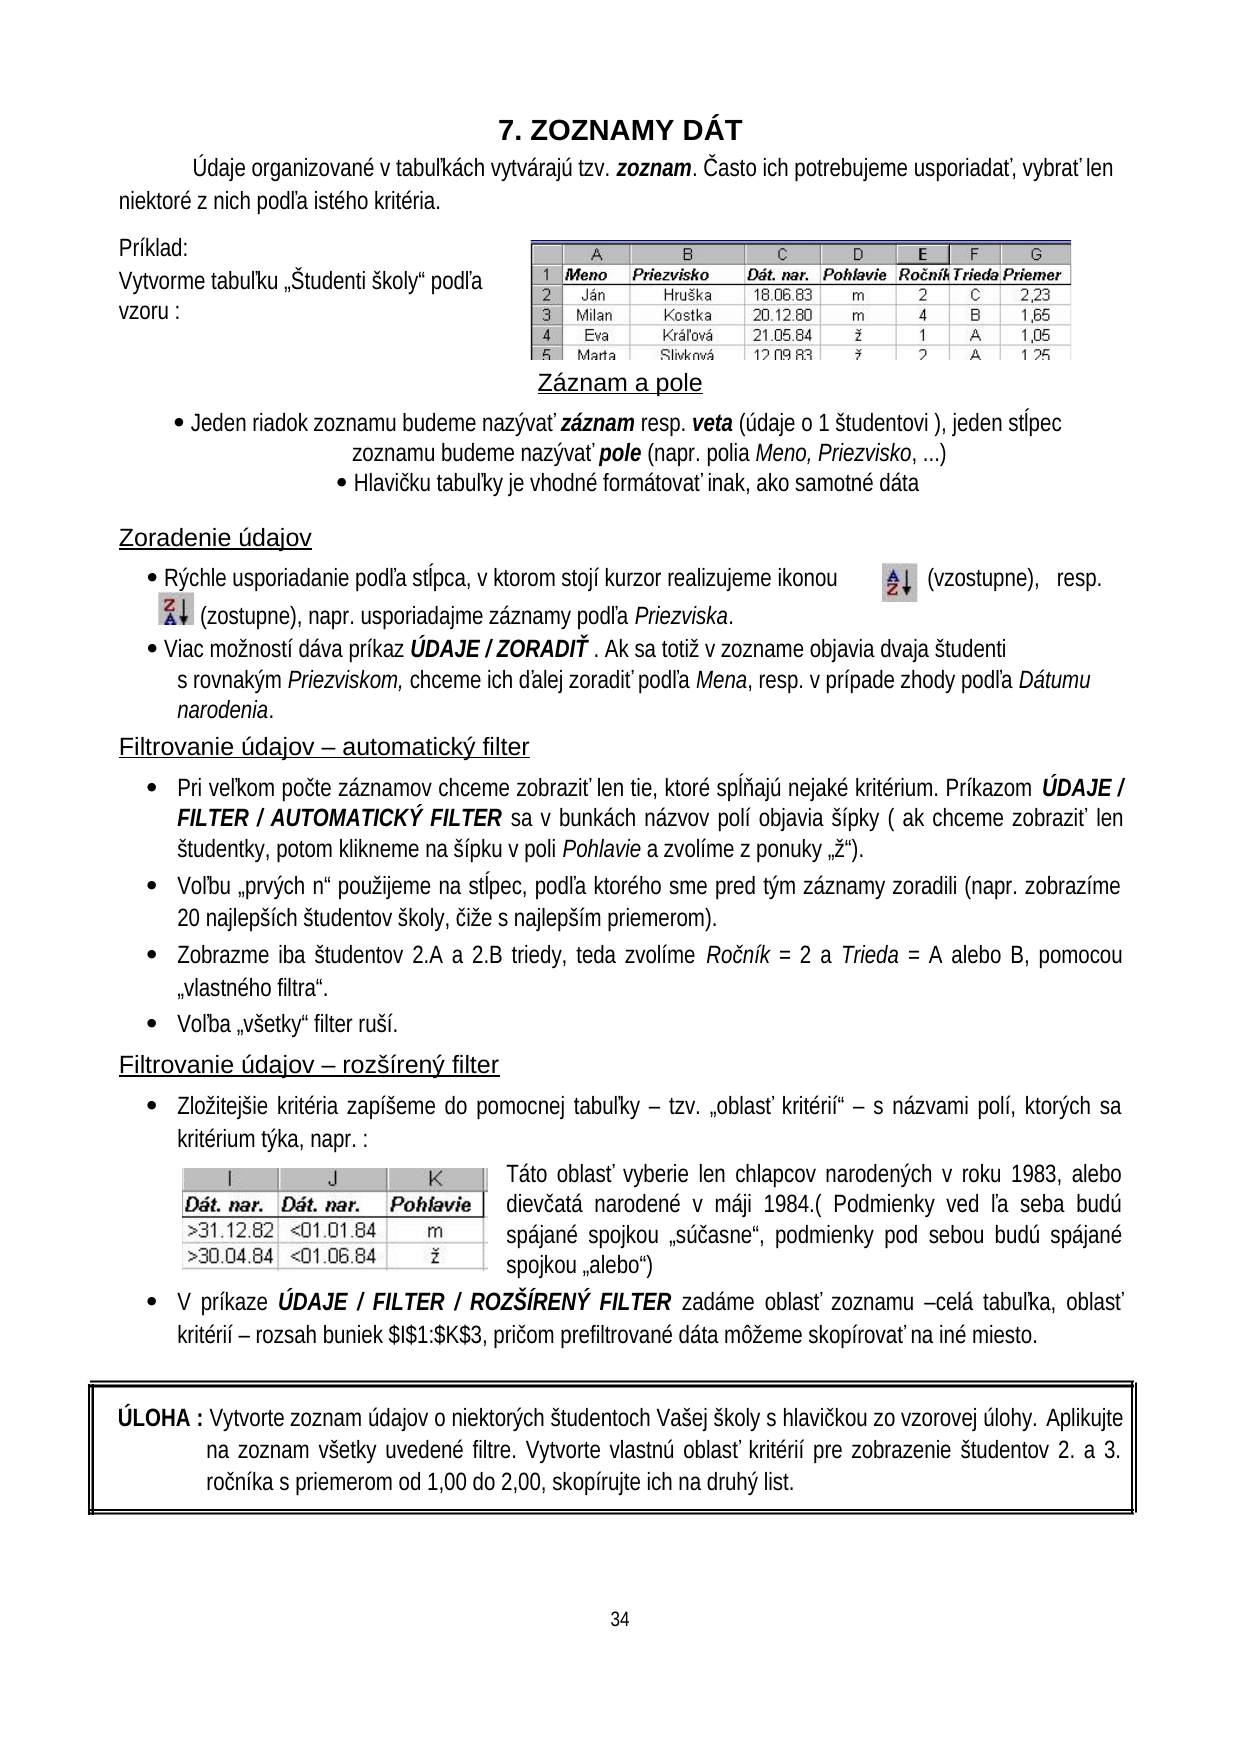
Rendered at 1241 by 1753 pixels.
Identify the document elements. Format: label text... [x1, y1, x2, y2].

list Voľba „všetky“ filter ruší. [147, 1009, 1123, 1038]
list Zložitejšie kritéria zapíšeme do pomocnej tabuľky – tzv. „oblasť kritérií“ – s názvami polí, ktorých sa kritérium týka, napr. : [147, 1091, 1123, 1153]
text ÚLOHA : Vytvorte zoznam údajov o niektorých študentoch Vašej školy s hlavičkou zo vzorovej úlohy. Aplikujte na zoznam všetky uvedené filtre. Vytvorte vlastnú oblasť kritérií pre zobrazenie študentov 2. a 3. ročníka s priemerom od 1,00 do 2,00, skopírujte ich na druhý list. [118, 1403, 1123, 1495]
text Filtrovanie údajov – rozšírený filter [119, 1051, 1123, 1079]
text Táto oblasť vyberie len chlapcov narodených v roku 1983, alebo dievčatá narodené v máji 1984.( Podmienky ved ľa seba budú spájané spojkou „súčasne“, podmienky pod sebou budú spájané spojkou „alebo“) [506, 1159, 1123, 1279]
text 34 [610, 1607, 1123, 1631]
text Zoradenie údajov [119, 523, 1123, 552]
list Voľbu „prvých n“ použijeme na stĺpec, podľa ktorého sme pred tým záznamy zoradili (napr. zobrazíme 20 najlepších študentov školy, čiže s najlepším priemerom). [147, 871, 1123, 932]
text Filtrovanie údajov – automatický filter [119, 732, 1123, 761]
text Údaje organizované v tabuľkách vytvárajú tzv. zoznam. Často ich potrebujeme usporiadať, vybrať len niektoré z nich podľa istého kritéria. [119, 153, 1123, 215]
text (zostupne), napr. usporiadajme záznamy podľa Priezviska. [158, 592, 1123, 630]
text  Rýchle usporiadanie podľa stĺpca, v ktorom stojí kurzor realizujeme ikonou (vzostupne), resp. [148, 563, 1123, 592]
picture [182, 1168, 488, 1271]
text  Viac možností dáva príkaz ÚDAJE / ZORADIŤ . Ak sa totiž v zozname objavia dvaja študenti [148, 634, 1123, 662]
picture [158, 591, 195, 625]
picture [85, 1378, 1139, 1517]
text  Hlavičku tabuľky je vhodné formátovať inak, ako samotné dáta [337, 468, 1123, 497]
text  Jeden riadok zoznamu budeme nazývať záznam resp. veta (údaje o 1 študentovi ), jeden stĺpec zoznamu budeme nazývať pole (napr. polia Meno, Priezvisko, ...) [174, 408, 1094, 467]
picture [530, 261, 1072, 360]
list Zobrazme iba študentov 2.A a 2.B triedy, teda zvolíme Ročník = 2 a Trieda = A alebo B, pomocou „vlastného filtra“. [147, 940, 1123, 1002]
text s rovnakým Priezviskom, chceme ich ďalej zoradiť podľa Mena, resp. v prípade zhody podľa Dátumu narodenia. [177, 665, 1123, 724]
list Pri veľkom počte záznamov chceme zobraziť len tie, ktoré spĺňajú nejaké kritérium. Príkazom ÚDAJE / FILTER / AUTOMATICKÝ FILTER sa v bunkách názvov polí objavia šípky ( ak chceme zobraziť len študentky, potom klikneme na šípku v poli Pohlavie a zvolíme z ponuky „ž“). [147, 773, 1123, 863]
text Príklad: [119, 233, 1123, 261]
text 7. ZOZNAMY DÁT [498, 113, 1123, 146]
text Záznam a pole [537, 368, 1123, 397]
text Vytvorme tabuľku „Študenti školy“ podľa vzoru : [119, 266, 484, 324]
list V príkaze ÚDAJE / FILTER / ROZŠÍRENÝ FILTER zadáme oblasť zoznamu –celá tabuľka, oblasť kritérií – rozsah buniek $I$1:$K$3, pričom prefiltrované dáta môžeme skopírovať na iné miesto. [147, 1287, 1123, 1349]
